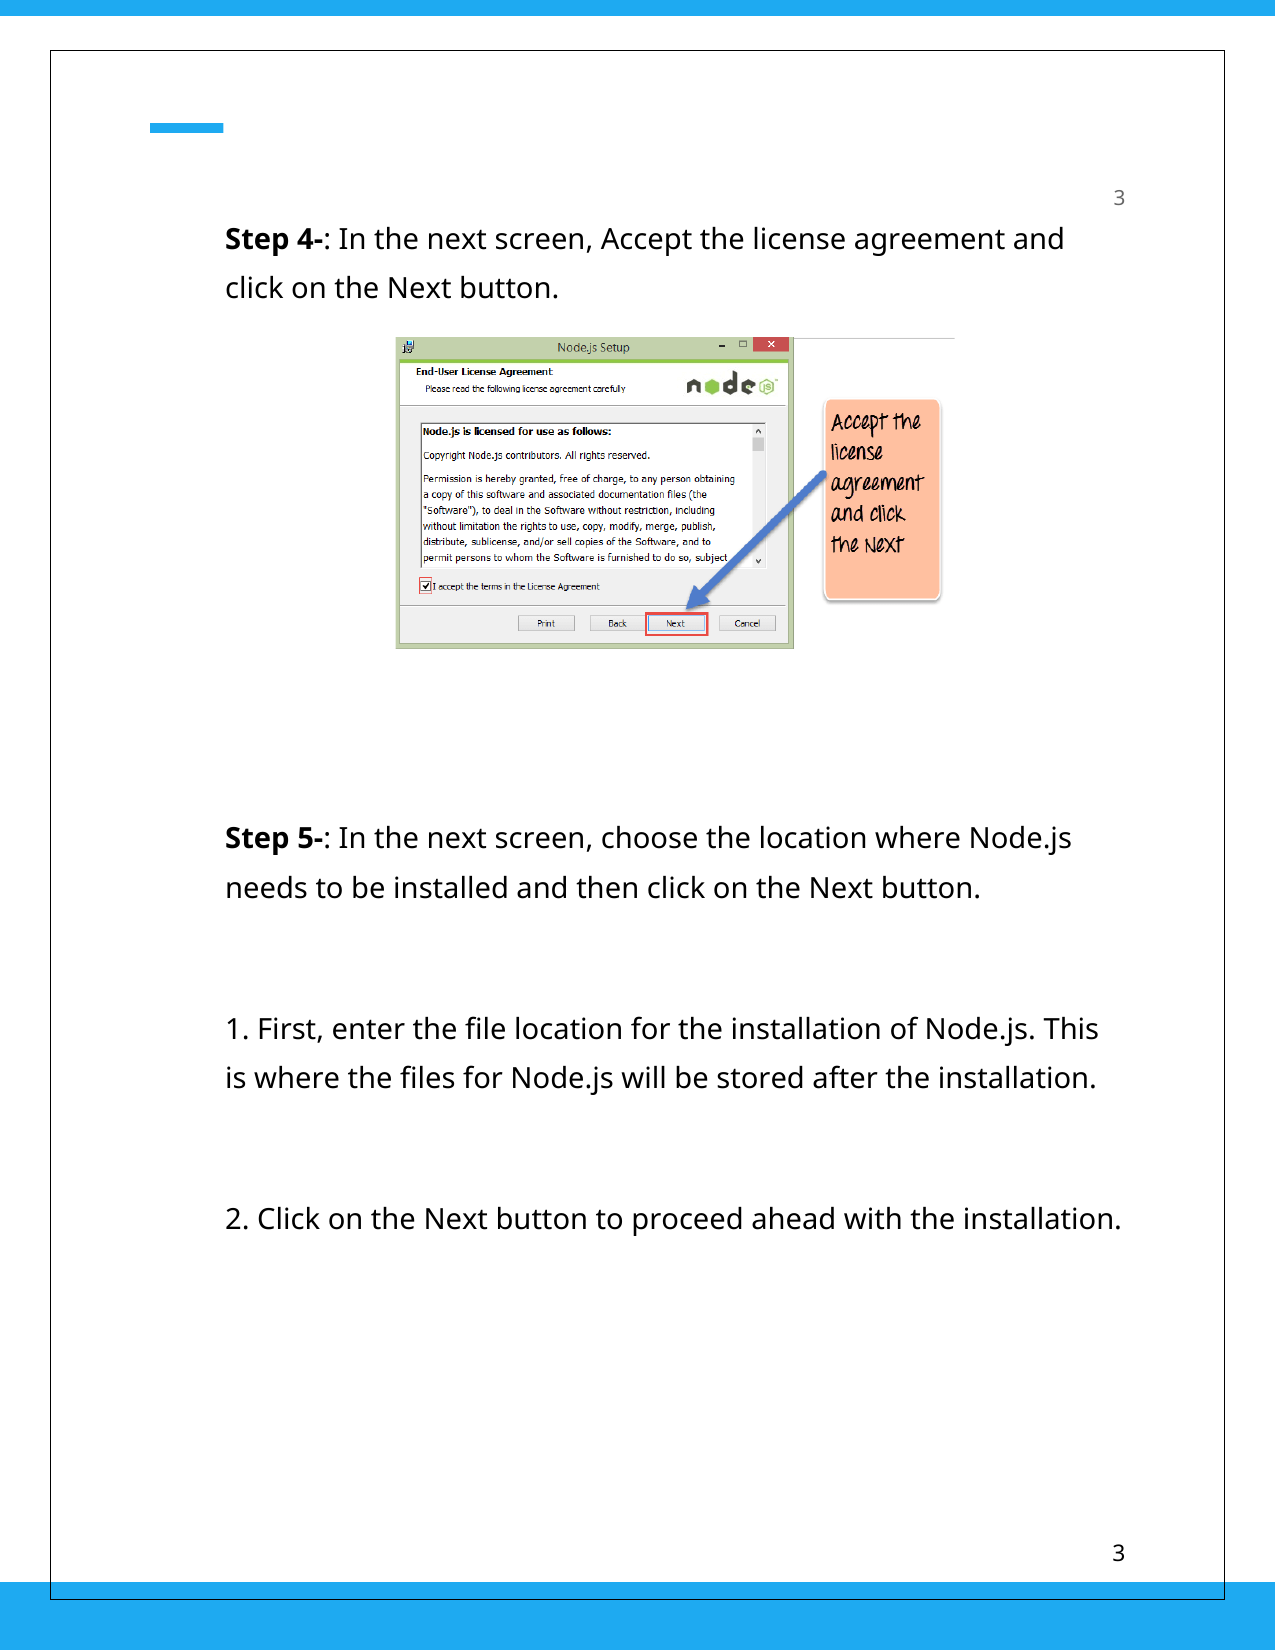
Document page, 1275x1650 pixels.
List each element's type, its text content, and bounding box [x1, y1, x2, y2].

picture [395, 337, 955, 649]
text Step 5-: In the next screen, choose the location where Node.js needs to be installed and then click on the Next button. [225, 818, 1125, 907]
picture [51, 1582, 1224, 1599]
text 1. First, enter the file location for the installation of Node.js. This is where the files for Node.js will be stored after the installation. [225, 1008, 1125, 1097]
picture [0, 1582, 1275, 1650]
picture [0, 0, 1275, 16]
picture [150, 123, 224, 133]
text Step 4-: In the next screen, Accept the license agreement and click on the Next button. [225, 218, 1125, 307]
text 2. Click on the Next button to proceed ahead with the installation. [225, 1198, 1125, 1238]
